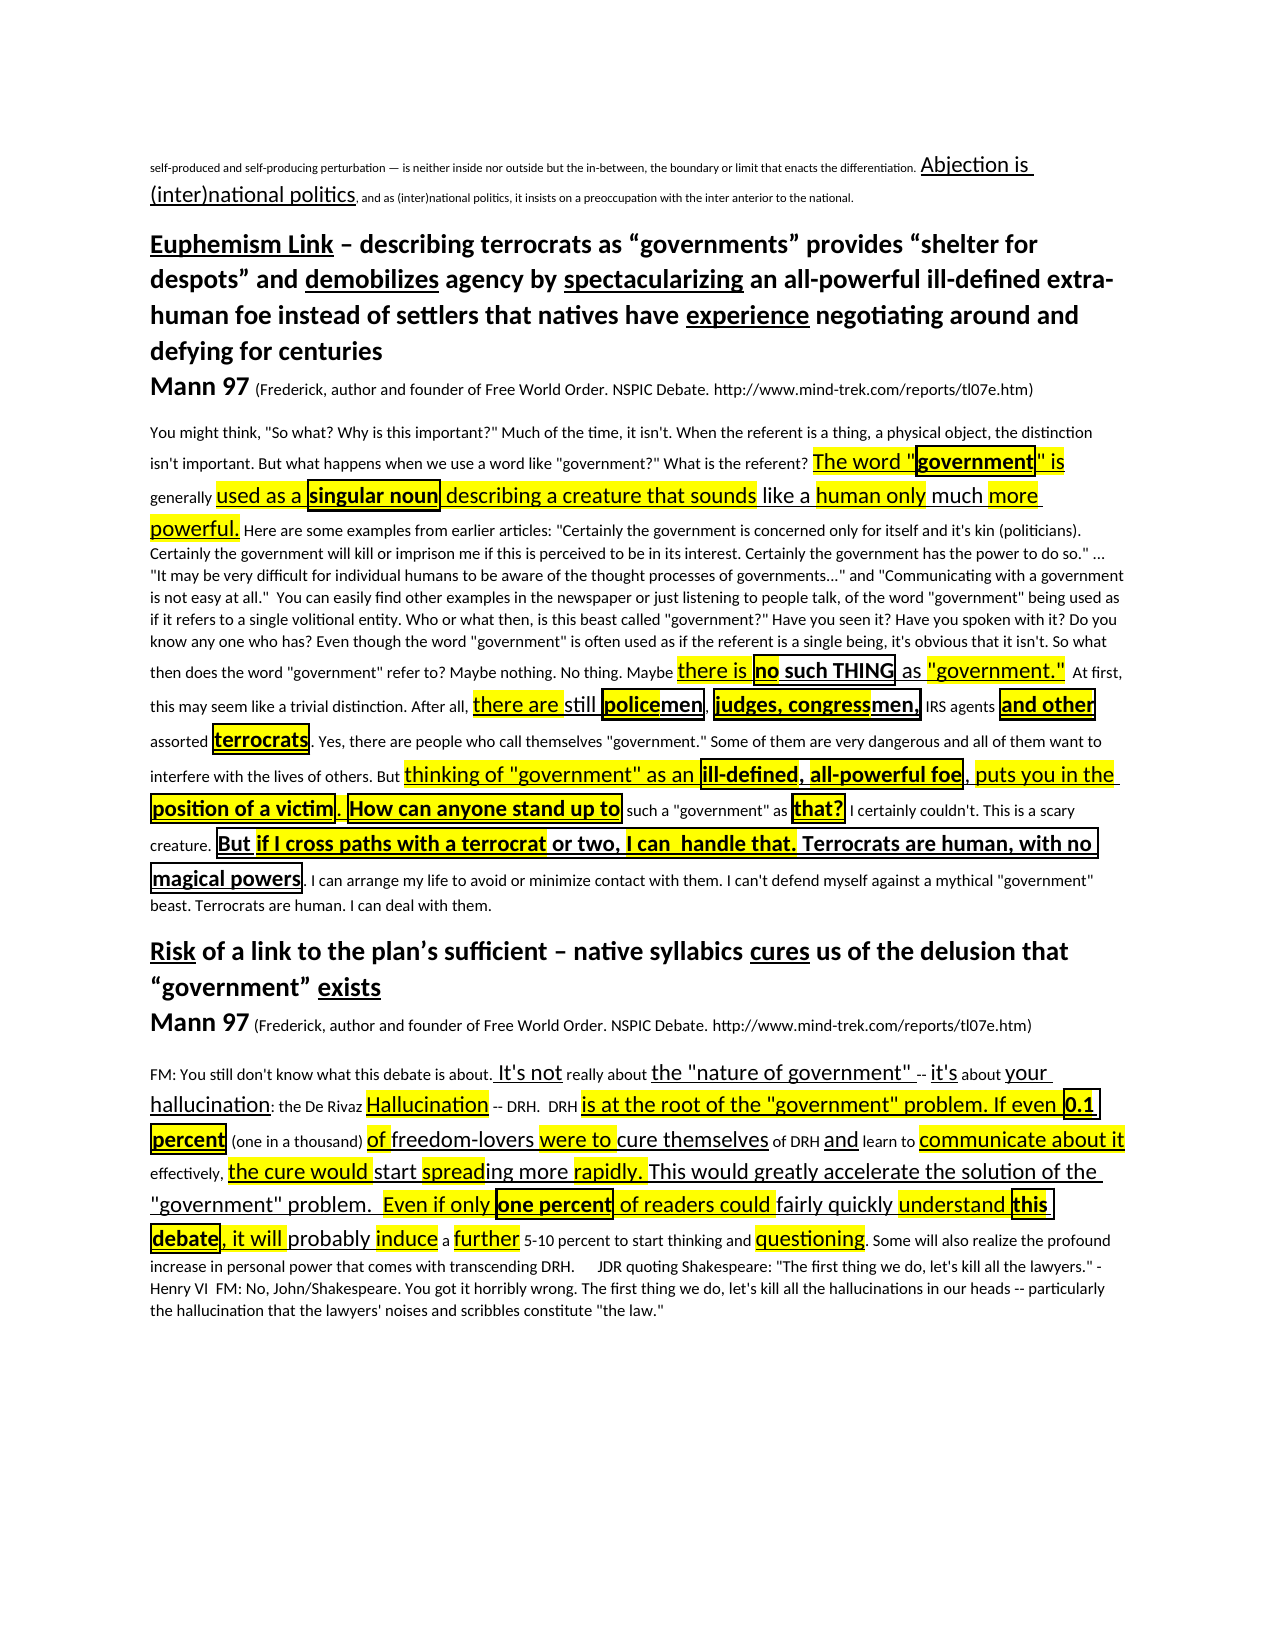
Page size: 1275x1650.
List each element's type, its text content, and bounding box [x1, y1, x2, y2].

text You might think, "So what? Why is this important?" Much of the time, it isn't. When the referent is a thing, a physical object, the distinction isn't important. But what happens when we use a word like "government?" What is the referent? The word "government" is generally used as a singular noun describing a creature that sounds like a human only much more powerful. Here are some examples from earlier articles: "Certainly the government is concerned only for itself and it's kin (politicians). Certainly the government will kill or imprison me if this is perceived to be in its interest. Certainly the government has the power to do so." ... "It may be very difficult for individual humans to be aware of the thought processes of governments..." and "Communicating with a government is not easy at all." You can easily find other examples in the newspaper or just listening to people talk, of the word "government" being used as if it refers to a single volitional entity. Who or what then, is this beast called "government?" Have you seen it? Have you spoken with it? Do you know any one who has? Even though the word "government" is often used as if the referent is a single being, it's obvious that it isn't. So what then does the word "government" refer to? Maybe nothing. No thing. Maybe there is no such THING as "government." At first, this may seem like a trivial distinction. After all, there are still policemen, judges, congressmen, IRS agents and other assorted terrocrats. Yes, there are people who call themselves "government." Some of them are very dangerous and all of them want to interfere with the lives of others. But thinking of "government" as an ill-defined, all-powerful foe, puts you in the position of a victim. How can anyone stand up to such a "government" as that? I certainly couldn't. This is a scary creature. But if I cross paths with a terrocrat or two, I can handle that. Terrocrats are human, with no magical powers. I can arrange my life to avoid or minimize contact with them. I can't defend myself against a mythical "government" beast. Terrocrats are human. I can deal with them. [150, 422, 1125, 916]
text FM: You still don't know what this debate is about. It's not really about the "nature of government" -- it's about your hallucination: the De Rivaz Hallucination -- DRH. DRH is at the root of the "government" problem. If even 0.1 percent (one in a thousand) of freedom-lovers were to cure themselves of DRH and learn to communicate about it effectively, the cure would start spreading more rapidly. This would greatly accelerate the solution of the "government" problem. Even if only one percent of readers could fairly quickly understand this debate, it will probably induce a further 5-10 percent to start thinking and questioning. Some will also realize the profound increase in personal power that comes with transcending DRH. JDR quoting Shakespeare: "The first thing we do, let's kill all the lawyers." - Henry VI FM: No, John/Shakespeare. You got it horribly wrong. The first thing we do, let's kill all the hallucinations in our heads -- particularly the hallucination that the lawyers' noises and scribbles constitute "the law." [150, 1058, 1125, 1320]
text Mann 97 (Frederick, author and founder of Free World Order. NSPIC Debate. http://www.mind-trek.com/reports/tl07e.htm) [150, 369, 1125, 403]
subtitle Risk of a link to the plan’s sufficient – native syllabics cures us of the delusion that “government” exists [150, 934, 1125, 1003]
subtitle Euphemism Link – describing terrocrats as “governments” provides “shelter for despots” and demobilizes agency by spectacularizing an all-powerful ill-defined extra-human foe instead of settlers that natives have experience negotiating around and defying for centuries [150, 227, 1125, 367]
text Mann 97 (Frederick, author and founder of Free World Order. NSPIC Debate. http://www.mind-trek.com/reports/tl07e.htm) [150, 1005, 1125, 1038]
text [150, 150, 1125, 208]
